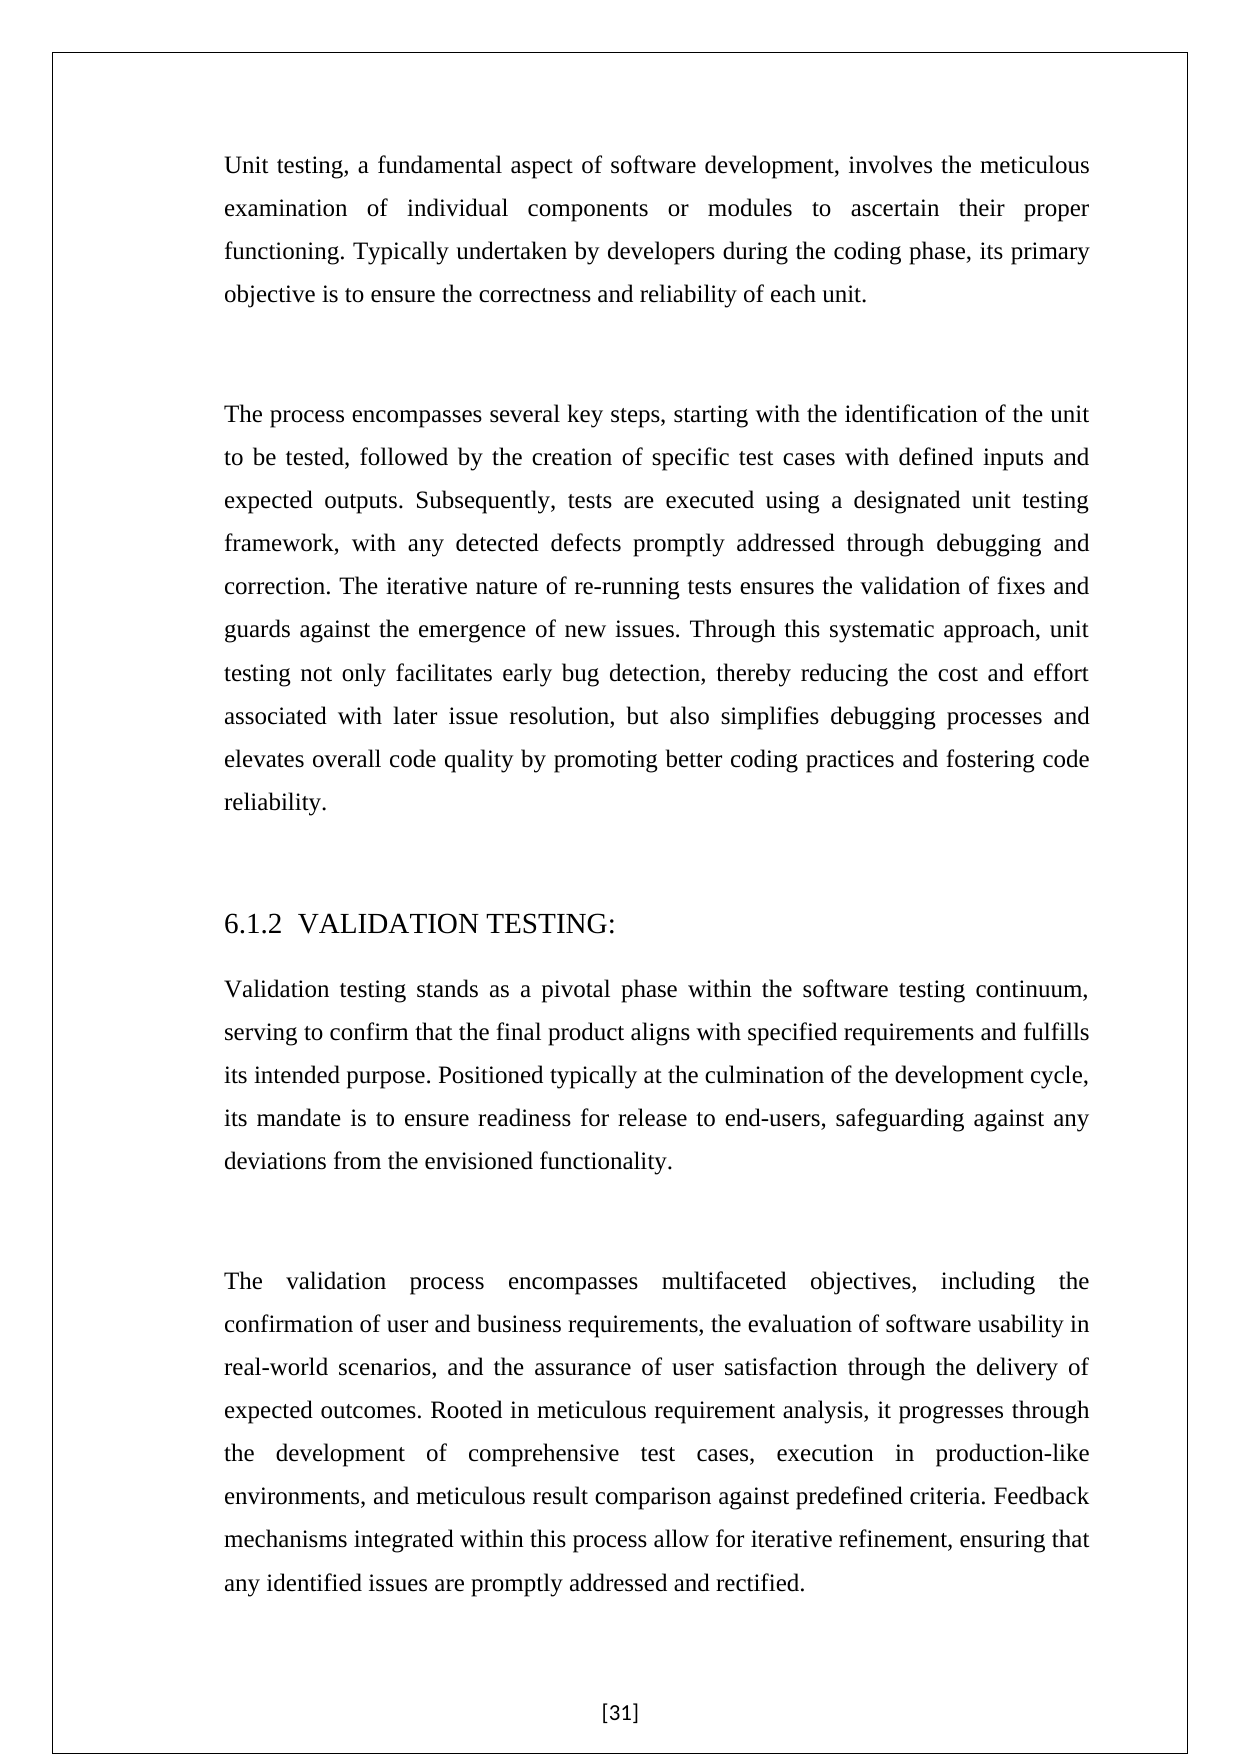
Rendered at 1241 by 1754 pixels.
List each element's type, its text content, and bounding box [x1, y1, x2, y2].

text Unit testing, a fundamental aspect of software development, involves the meticulous examination of individual components or modules to ascertain their proper functioning. Typically undertaken by developers during the coding phase, its primary objective is to ensure the correctness and reliability of each unit. [224, 150, 1090, 308]
text Validation testing stands as a pivotal phase within the software testing continuum, serving to confirm that the final product aligns with specified requirements and fulfills its intended purpose. Positioned typically at the culmination of the development cycle, its mandate is to ensure readiness for release to end-users, safeguarding against any deviations from the envisioned functionality. [224, 974, 1090, 1175]
text The process encompasses several key steps, starting with the identification of the unit to be tested, followed by the creation of specific test cases with defined inputs and expected outputs. Subsequently, tests are executed using a designated unit testing framework, with any detected defects promptly addressed through debugging and correction. The iterative nature of re-running tests ensures the validation of fixes and guards against the emergence of new issues. Through this systematic approach, unit testing not only facilitates early bug detection, thereby reducing the cost and effort associated with later issue resolution, but also simplifies debugging processes and elevates overall code quality by promoting better coding practices and fostering code reliability. [224, 399, 1090, 816]
text The validation process encompasses multifaceted objectives, including the confirmation of user and business requirements, the evaluation of software usability in real-world scenarios, and the assurance of user satisfaction through the delivery of expected outcomes. Rooted in meticulous requirement analysis, it progresses through the development of comprehensive test cases, execution in production-like environments, and meticulous result comparison against predefined criteria. Feedback mechanisms integrated within this process allow for iterative refinement, ensuring that any identified issues are promptly addressed and rectified. [224, 1266, 1090, 1596]
list VALIDATION TESTING: [224, 907, 1090, 940]
